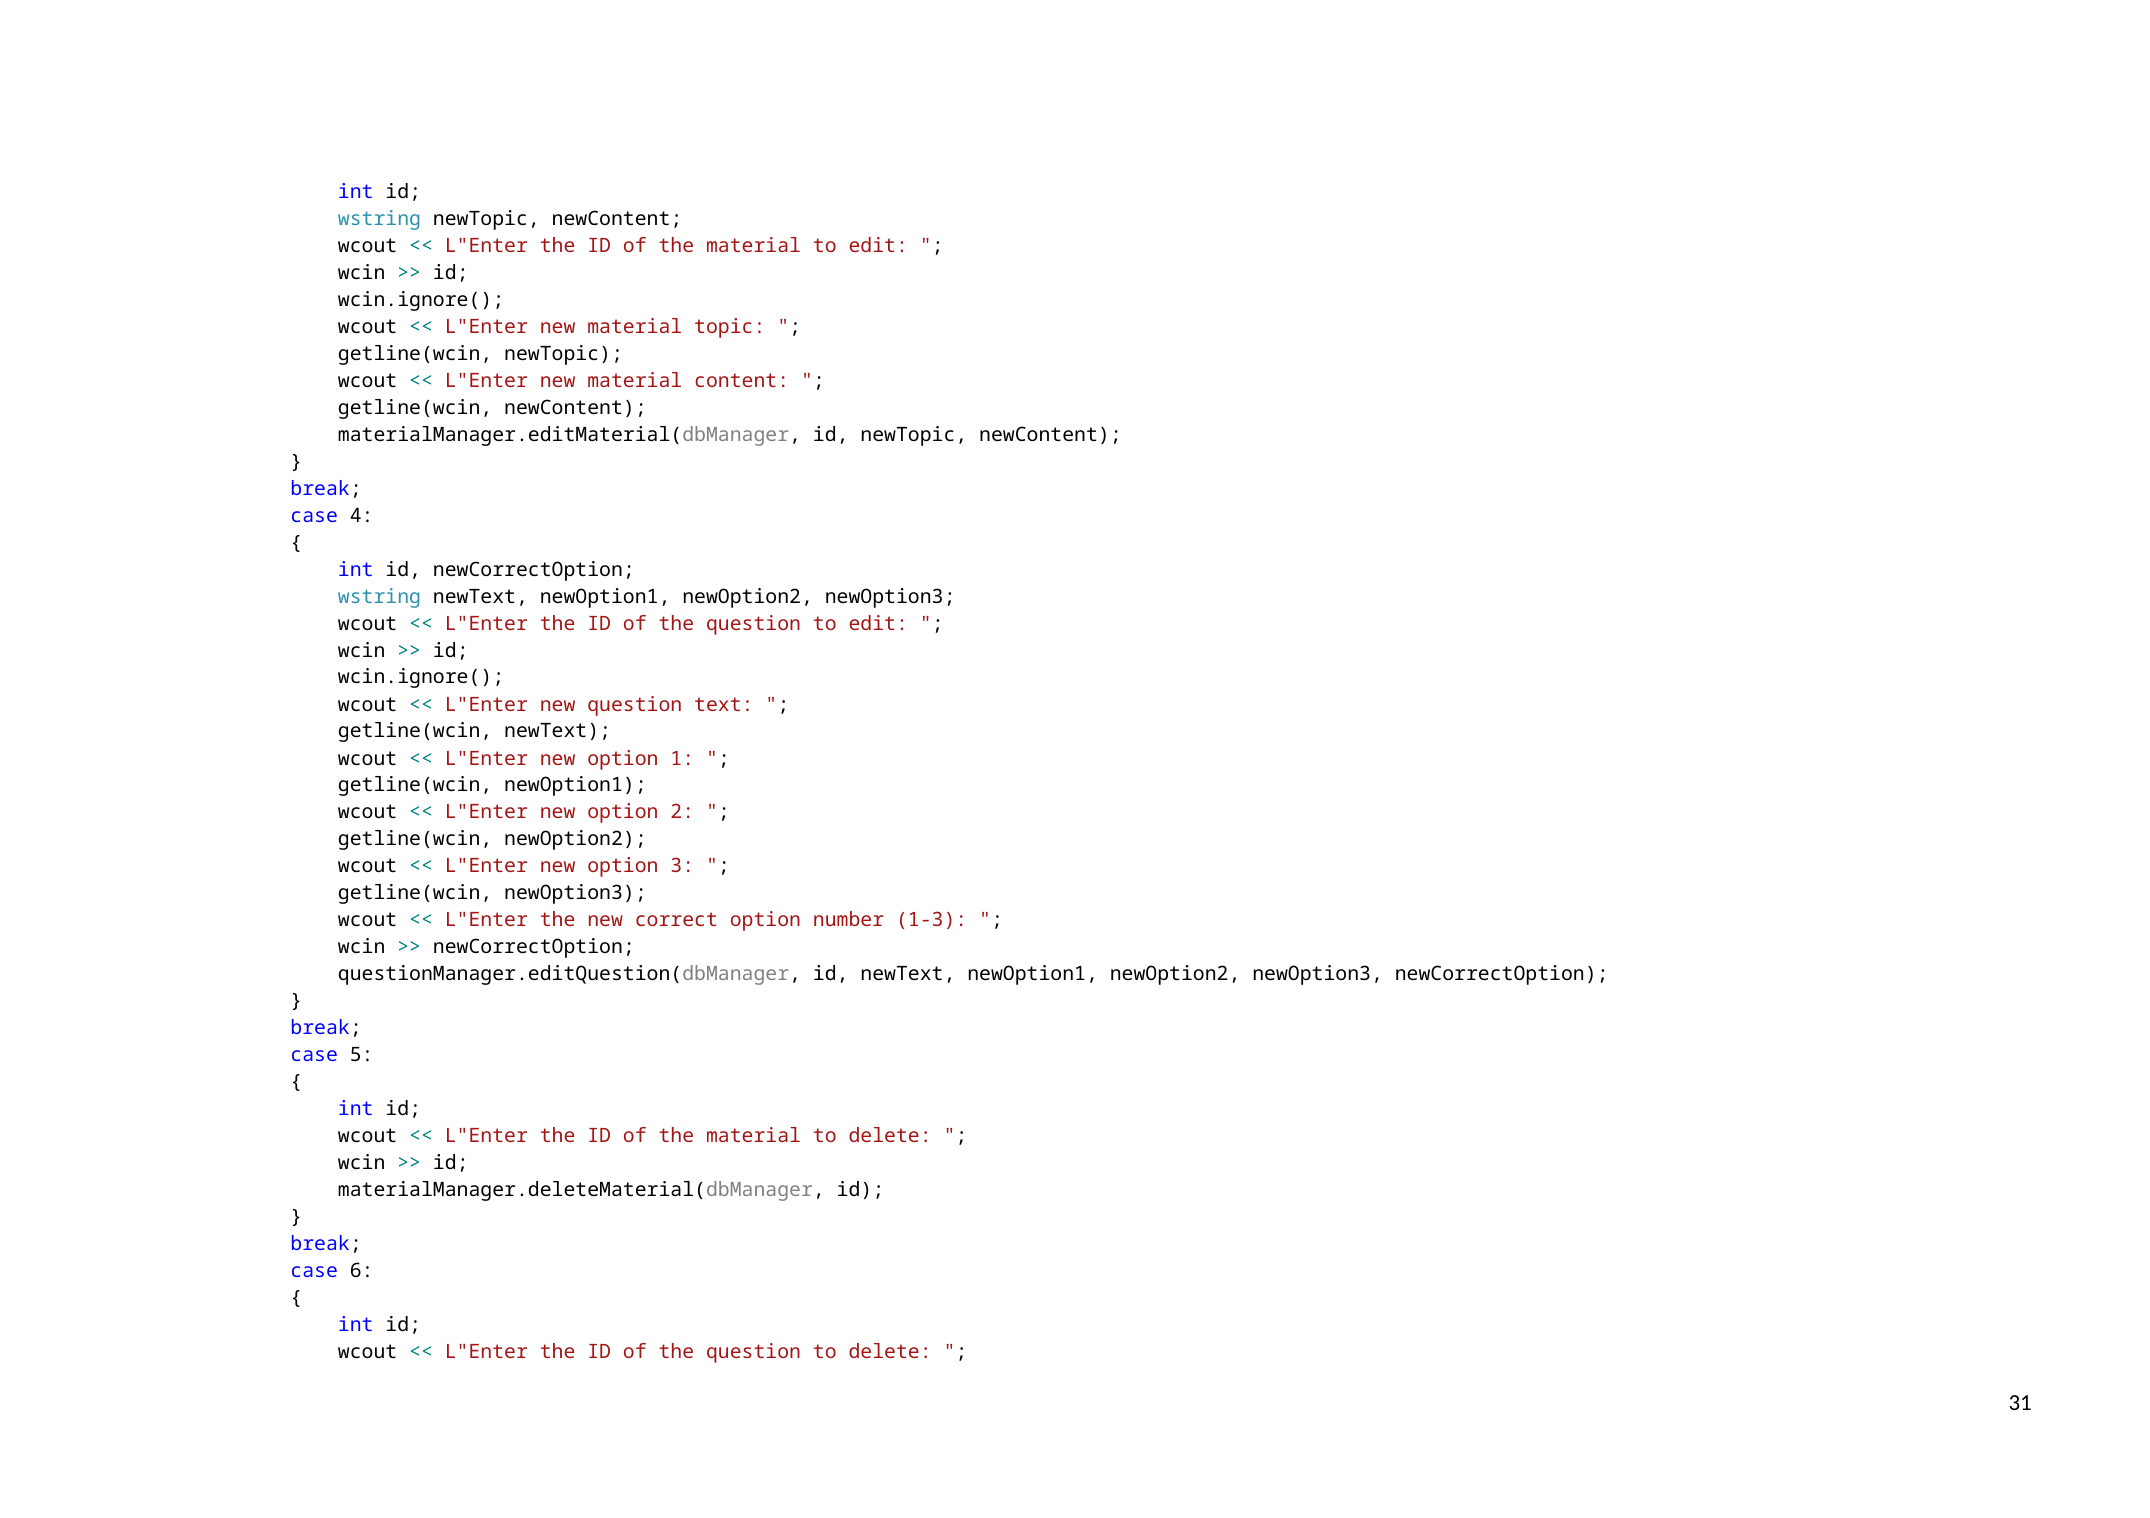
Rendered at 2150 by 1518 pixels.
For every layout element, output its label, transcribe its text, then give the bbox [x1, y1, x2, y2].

text wcout << L"Enter the ID of the material to edit: "; [148, 231, 2031, 258]
text getline(wcin, newOption1); [148, 771, 2031, 798]
text wcout << L"Enter new question text: "; [148, 690, 2031, 717]
text } [148, 447, 2031, 474]
text materialManager.deleteMaterial(dbManager, id); [148, 1175, 2031, 1202]
text int id; [148, 1094, 2031, 1121]
text wcin >> newCorrectOption; [148, 933, 2031, 959]
text wcout << L"Enter new option 1: "; [148, 744, 2031, 771]
text wcin.ignore(); [148, 285, 2031, 312]
text wcout << L"Enter new option 3: "; [148, 852, 2031, 879]
text getline(wcin, newText); [148, 717, 2031, 744]
text wcin >> id; [148, 1148, 2031, 1175]
text break; [148, 1229, 2031, 1256]
text getline(wcin, newTopic); [148, 339, 2031, 366]
text getline(wcin, newOption3); [148, 879, 2031, 906]
text getline(wcin, newContent); [148, 393, 2031, 420]
text int id, newCorrectOption; [148, 555, 2031, 582]
text break; [148, 1013, 2031, 1041]
text case 5: [148, 1041, 2031, 1067]
text int id; [148, 1310, 2031, 1337]
text case 6: [148, 1256, 2031, 1283]
text wcout << L"Enter the ID of the material to delete: "; [148, 1121, 2031, 1148]
text { [148, 1067, 2031, 1094]
text break; [148, 474, 2031, 501]
text wcout << L"Enter the new correct option number (1-3): "; [148, 906, 2031, 933]
text materialManager.editMaterial(dbManager, id, newTopic, newContent); [148, 420, 2031, 447]
text wcout << L"Enter new material topic: "; [148, 312, 2031, 339]
text getline(wcin, newOption2); [148, 825, 2031, 852]
text wcout << L"Enter the ID of the question to delete: "; [148, 1337, 2031, 1364]
text wstring newText, newOption1, newOption2, newOption3; [148, 582, 2031, 609]
text questionManager.editQuestion(dbManager, id, newText, newOption1, newOption2, newOption3, newCorrectOption); [148, 959, 2031, 987]
text wcout << L"Enter the ID of the question to edit: "; [148, 609, 2031, 636]
text int id; [148, 177, 2031, 204]
text wstring newTopic, newContent; [148, 204, 2031, 231]
text } [148, 1202, 2031, 1229]
text wcin.ignore(); [148, 663, 2031, 690]
text } [148, 987, 2031, 1013]
text wcin >> id; [148, 636, 2031, 663]
text { [148, 528, 2031, 555]
text { [148, 1283, 2031, 1310]
text wcout << L"Enter new material content: "; [148, 366, 2031, 393]
text wcin >> id; [148, 258, 2031, 285]
text wcout << L"Enter new option 2: "; [148, 798, 2031, 825]
text case 4: [148, 501, 2031, 528]
